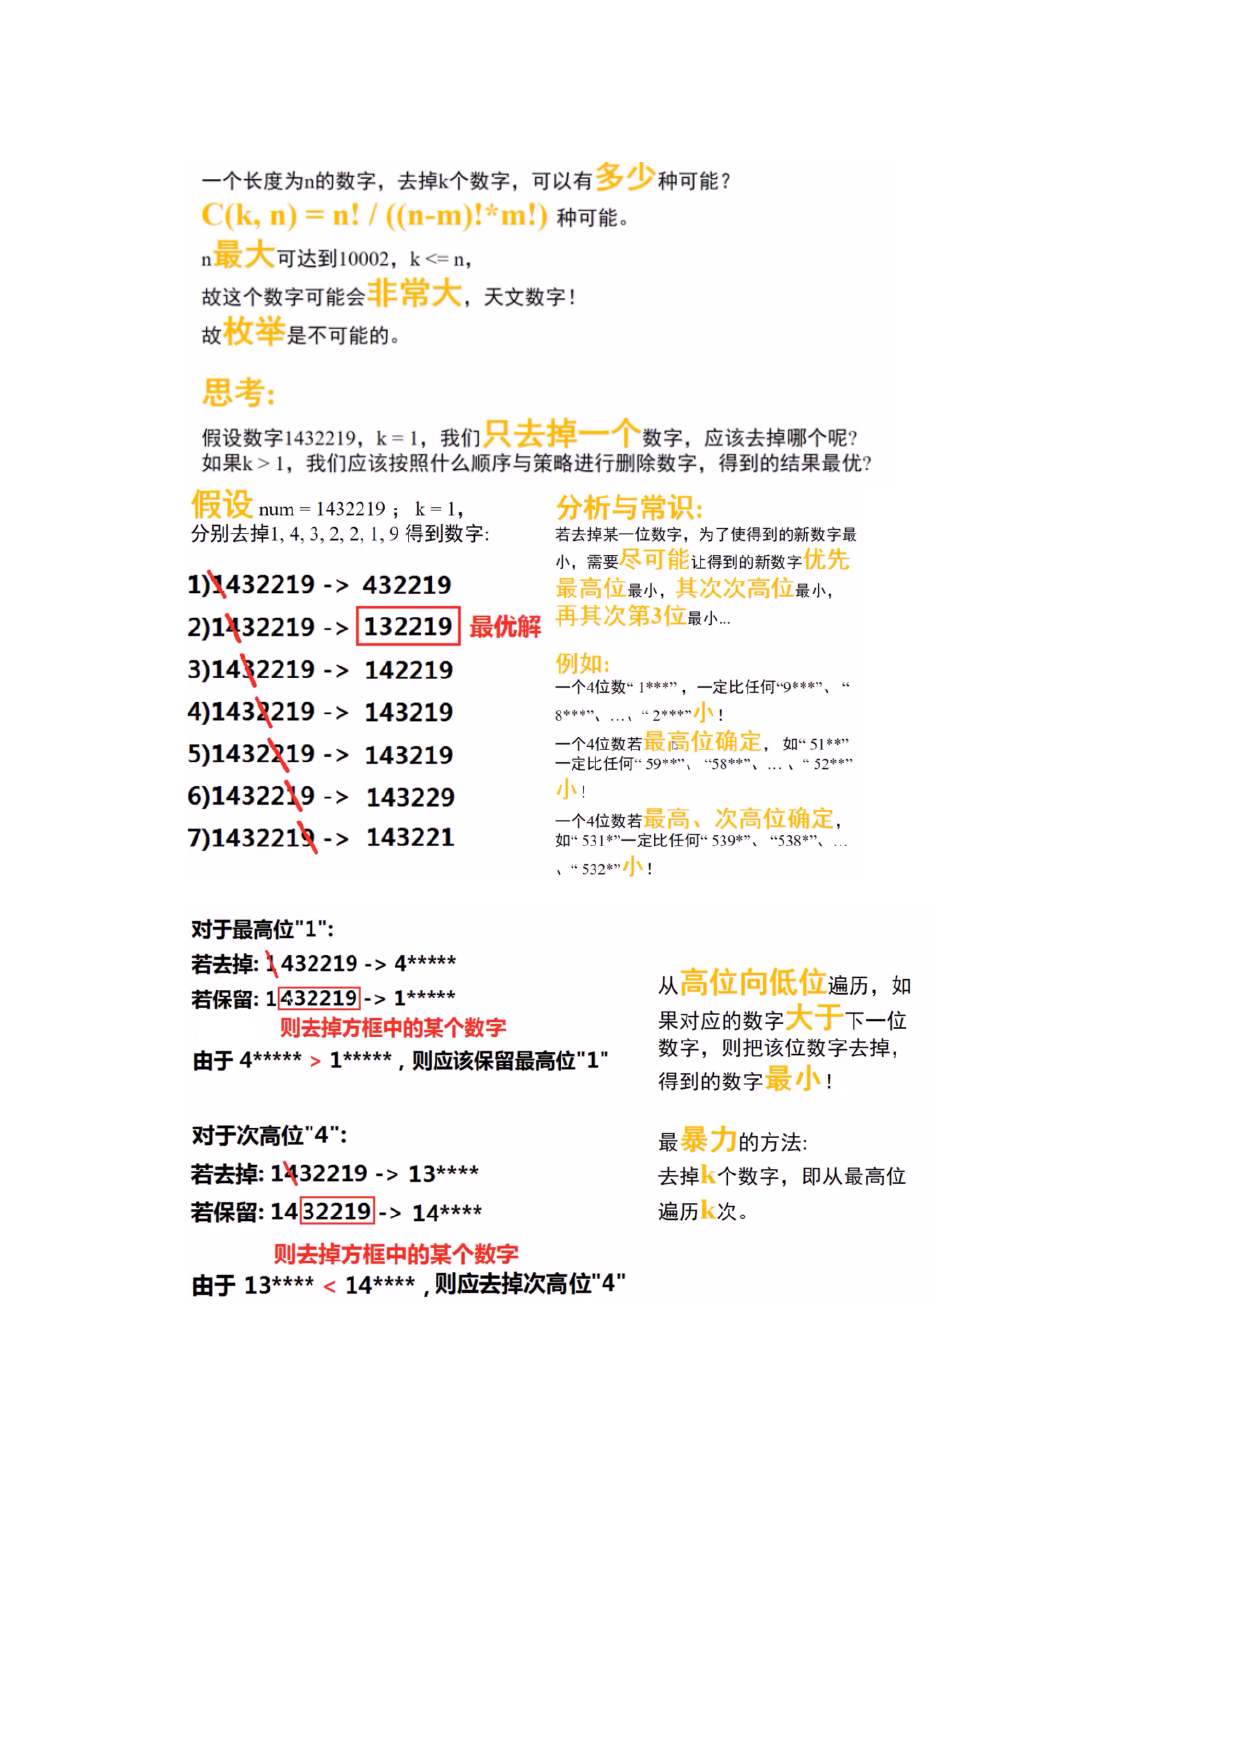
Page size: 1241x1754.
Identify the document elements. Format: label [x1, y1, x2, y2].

picture [187, 487, 864, 881]
picture [187, 909, 937, 1305]
picture [187, 162, 895, 485]
